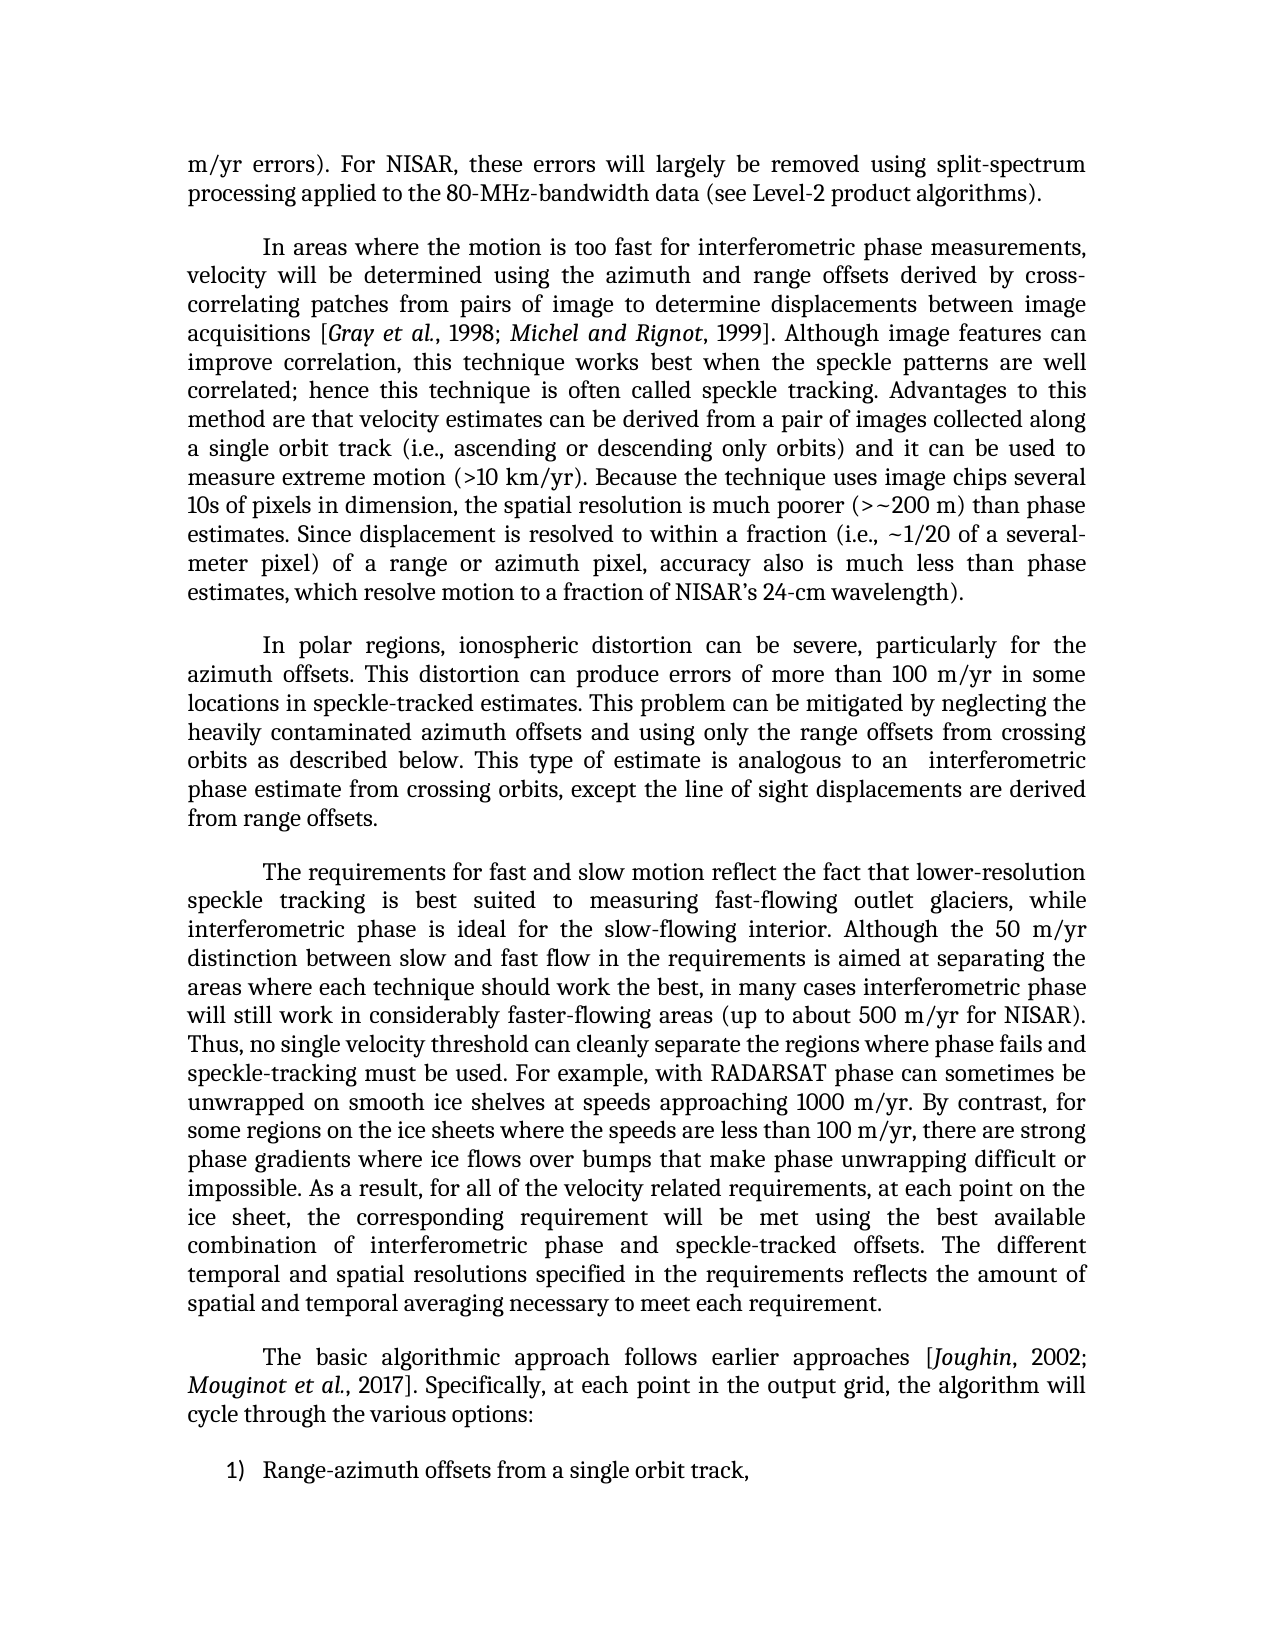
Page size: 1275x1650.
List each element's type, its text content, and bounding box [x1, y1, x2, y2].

text In polar regions, ionospheric distortion can be severe, particularly for the azimuth offsets. This distortion can produce errors of more than 100 m/yr in some locations in speckle-tracked estimates. This problem can be mitigated by neglecting the heavily contaminated azimuth offsets and using only the range offsets from crossing orbits as described below. This type of estimate is analogous to an interferometric phase estimate from crossing orbits, except the line of sight displacements are derived from range offsets. [187, 631, 1087, 832]
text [187, 150, 1087, 207]
text In areas where the motion is too fast for interferometric phase measurements, velocity will be determined using the azimuth and range offsets derived by cross-correlating patches from pairs of image to determine displacements between image acquisitions [Gray et al., 1998; Michel and Rignot, 1999]. Although image features can improve correlation, this technique works best when the speckle patterns are well correlated; hence this technique is often called speckle tracking. Advantages to this method are that velocity estimates can be derived from a pair of images collected along a single orbit track (i.e., ascending or descending only orbits) and it can be used to measure extreme motion (>10 km/yr). Because the technique uses image chips several 10s of pixels in dimension, the spatial resolution is much poorer (>~200 m) than phase estimates. Since displacement is resolved to within a fraction (i.e., ~1/20 of a several-meter pixel) of a range or azimuth pixel, accuracy also is much less than phase estimates, which resolve motion to a fraction of NISAR’s 24-cm wavelength). [187, 232, 1087, 606]
text The basic algorithmic approach follows earlier approaches [Joughin, 2002; Mouginot et al., 2017]. Specifically, at each point in the output grid, the algorithm will cycle through the various options: [187, 1342, 1087, 1429]
text The requirements for fast and slow motion reflect the fact that lower-resolution speckle tracking is best suited to measuring fast-flowing outlet glaciers, while interferometric phase is ideal for the slow-flowing interior. Although the 50 m/yr distinction between slow and fast flow in the requirements is aimed at separating the areas where each technique should work the best, in many cases interferometric phase will still work in considerably faster-flowing areas (up to about 500 m/yr for NISAR). Thus, no single velocity threshold can cleanly separate the regions where phase fails and speckle-tracking must be used. For example, with RADARSAT phase can sometimes be unwrapped on smooth ice shelves at speeds approaching 1000 m/yr. By contrast, for some regions on the ice sheets where the speeds are less than 100 m/yr, there are strong phase gradients where ice flows over bumps that make phase unwrapping difficult or impossible. As a result, for all of the velocity related requirements, at each point on the ice sheet, the corresponding requirement will be met using the best available combination of interferometric phase and speckle-tracked offsets. The different temporal and spatial resolutions specified in the requirements reflects the amount of spatial and temporal averaging necessary to meet each requirement. [187, 857, 1087, 1317]
list Range-azimuth offsets from a single orbit track, [225, 1454, 1087, 1484]
